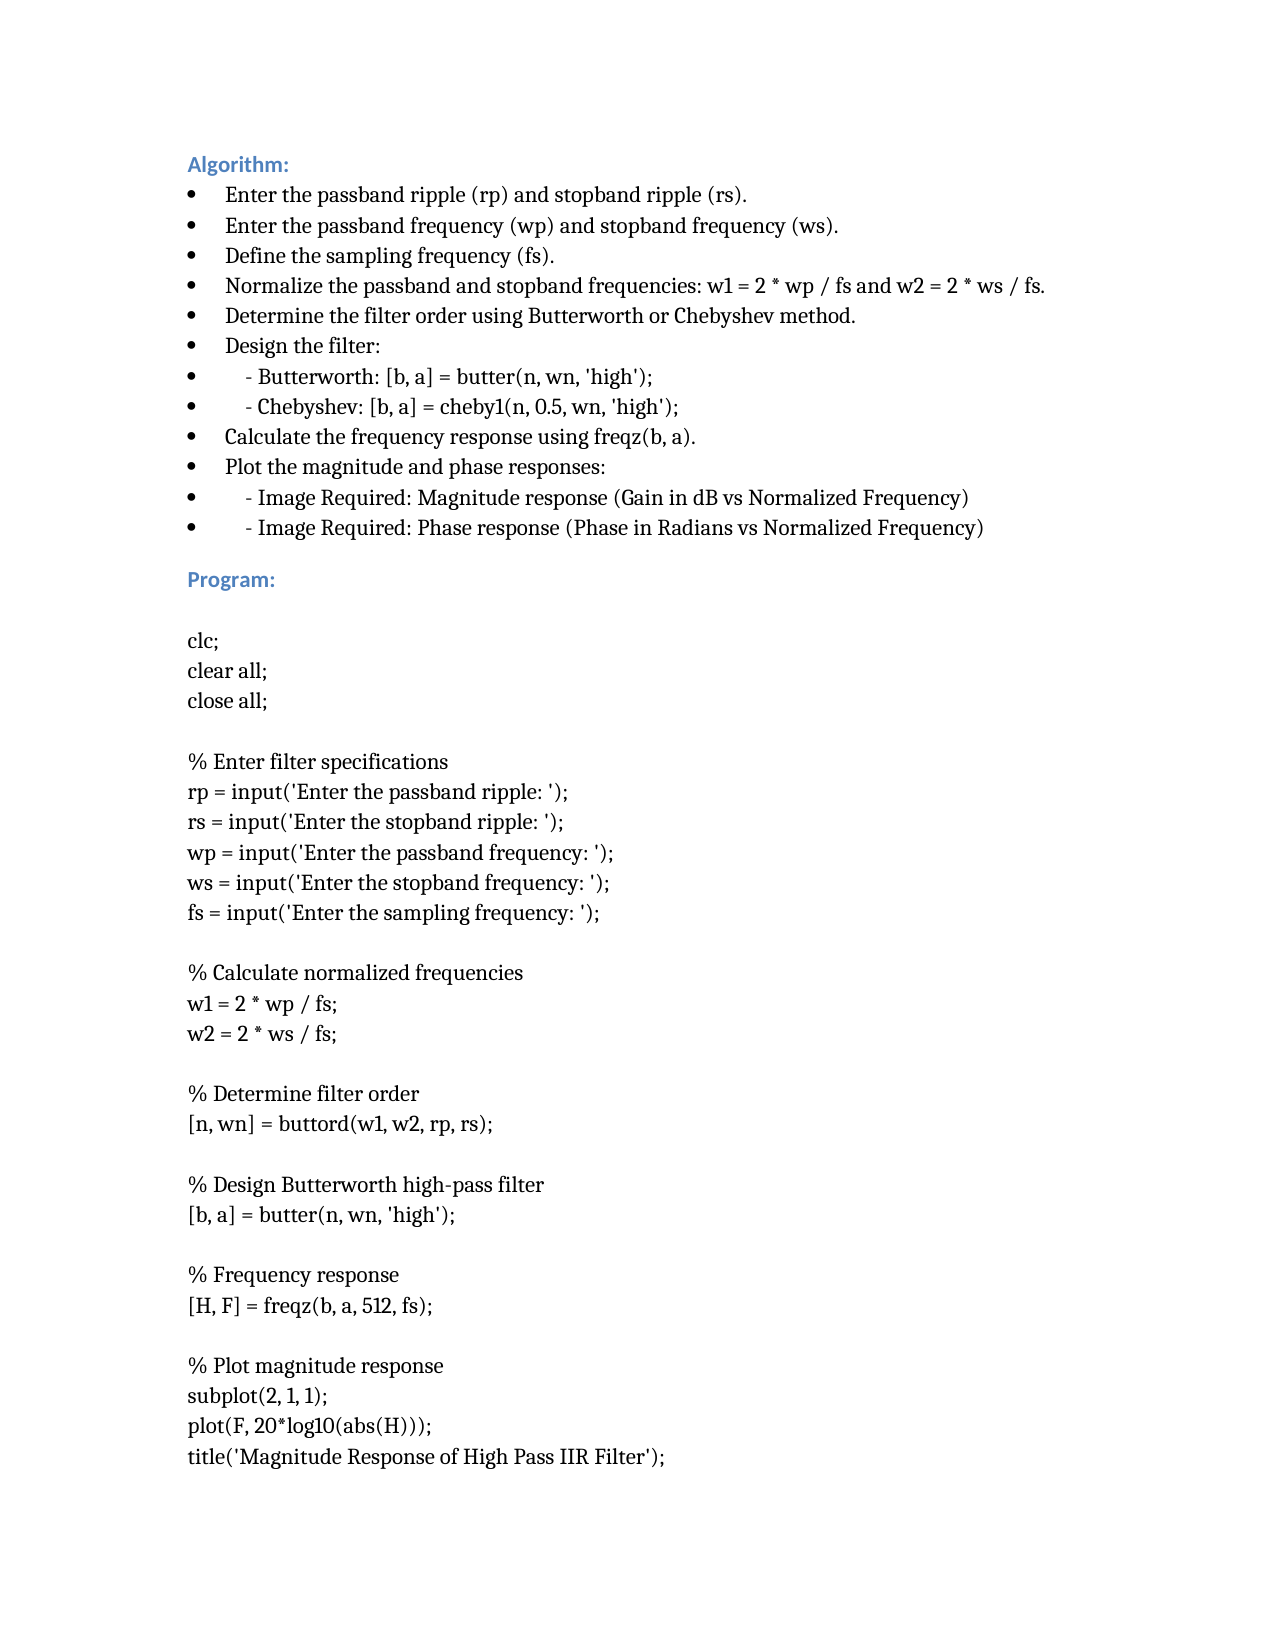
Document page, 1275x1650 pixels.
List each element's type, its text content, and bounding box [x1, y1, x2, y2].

list Calculate the frequency response using freqz(b, a). [187, 424, 1087, 450]
subtitle Algorithm: [187, 150, 1087, 178]
list - Butterworth: [b, a] = butter(n, wn, 'high'); [187, 363, 1087, 390]
list Enter the passband frequency (wp) and stopband frequency (ws). [187, 212, 1087, 239]
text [187, 598, 1087, 1470]
list Determine the filter order using Butterworth or Chebyshev method. [187, 303, 1087, 329]
list Plot the magnitude and phase responses: [187, 454, 1087, 480]
list Normalize the passband and stopband frequencies: w1 = 2 * wp / fs and w2 = 2 * ws / fs. [187, 273, 1087, 299]
list - Image Required: Phase response (Phase in Radians vs Normalized Frequency) [187, 514, 1087, 541]
subtitle Program: [187, 566, 1087, 593]
list - Chebyshev: [b, a] = cheby1(n, 0.5, wn, 'high'); [187, 394, 1087, 420]
list Enter the passband ripple (rp) and stopband ripple (rs). [187, 182, 1087, 208]
list - Image Required: Magnitude response (Gain in dB vs Normalized Frequency) [187, 484, 1087, 511]
list Define the sampling frequency (fs). [187, 243, 1087, 269]
list Design the filter: [187, 333, 1087, 359]
